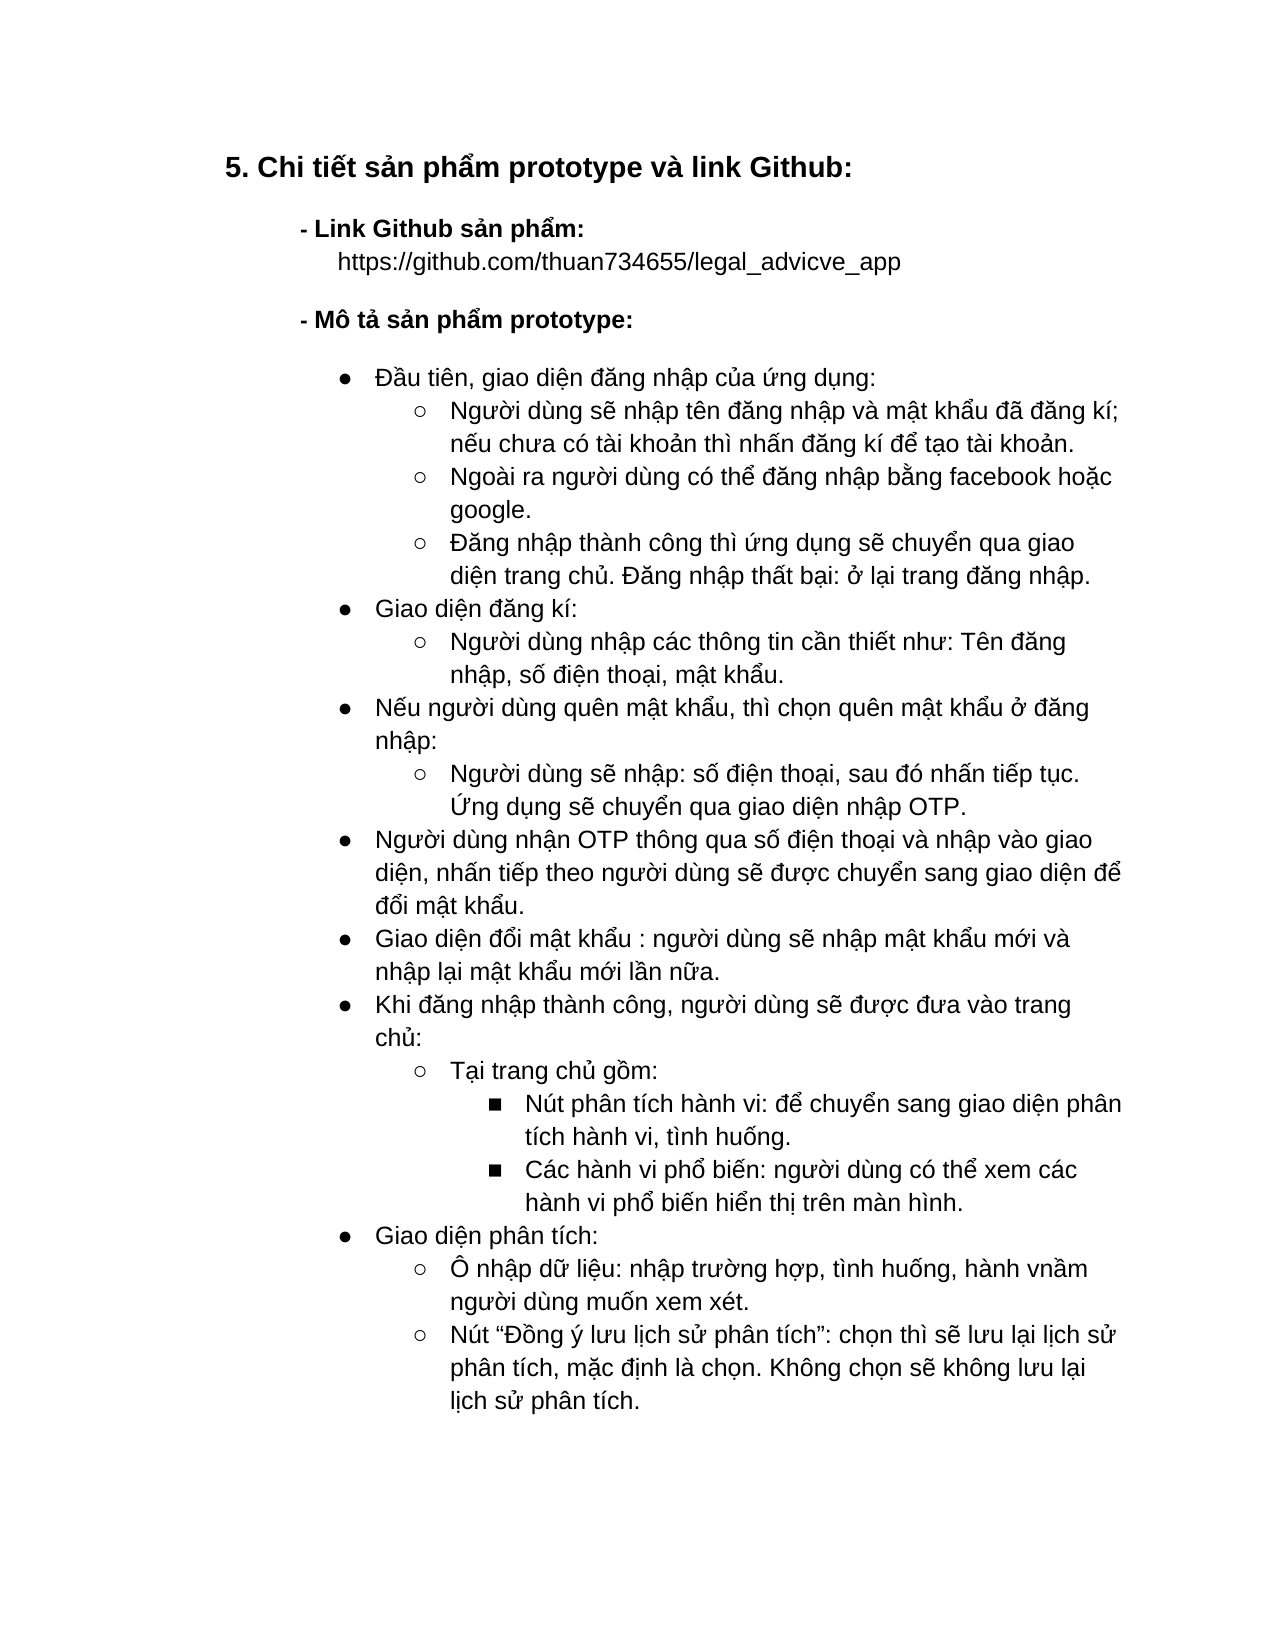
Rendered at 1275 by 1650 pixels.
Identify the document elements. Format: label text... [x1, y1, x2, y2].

list Giao diện đăng kí: [337, 594, 1125, 622]
list Tại trang chủ gồm: [412, 1056, 1125, 1085]
list Người dùng sẽ nhập: số điện thoại, sau đó nhấn tiếp tục. Ứng dụng sẽ chuyển qua giao diện nhập OTP. [412, 759, 1125, 821]
list Khi đăng nhập thành công, người dùng sẽ được đưa vào trang chủ: [337, 990, 1125, 1052]
list Các hành vi phổ biến: người dùng có thể xem các hành vi phổ biến hiển thị trên màn hình. [487, 1155, 1125, 1217]
list Ngoài ra người dùng có thể đăng nhập bằng facebook hoặc google. [412, 462, 1125, 523]
list Nếu người dùng quên mật khẩu, thì chọn quên mật khẩu ở đăng nhập: [337, 693, 1125, 754]
text - Mô tả sản phẩm prototype: [300, 304, 1125, 333]
list Giao diện đổi mật khẩu : người dùng sẽ nhập mật khẩu mới và nhập lại mật khẩu mới lần nữa. [337, 924, 1125, 986]
list Giao diện phân tích: [337, 1221, 1125, 1250]
list Ô nhập dữ liệu: nhập trường hợp, tình huống, hành vnầm người dùng muốn xem xét. [412, 1254, 1125, 1316]
list Đầu tiên, giao diện đăng nhập của ứng dụng: [337, 363, 1125, 391]
list Người dùng nhận OTP thông qua số điện thoại và nhập vào giao diện, nhấn tiếp theo người dùng sẽ được chuyển sang giao diện để đổi mật khẩu. [337, 825, 1125, 920]
text 5. Chi tiết sản phẩm prototype và link Github: [225, 150, 1125, 183]
list Nút “Đồng ý lưu lịch sử phân tích”: chọn thì sẽ lưu lại lịch sử phân tích, mặc định là chọn. Không chọn sẽ không lưu lại lịch sử phân tích. [412, 1320, 1125, 1415]
text - Link Github sản phẩm: https://github.com/thuan734655/legal_advicve_app [300, 213, 1125, 275]
list Người dùng sẽ nhập tên đăng nhập và mật khẩu đã đăng kí; nếu chưa có tài khoản thì nhấn đăng kí để tạo tài khoản. [412, 396, 1125, 457]
list Đăng nhập thành công thì ứng dụng sẽ chuyển qua giao diện trang chủ. Đăng nhập thất bại: ở lại trang đăng nhập. [412, 528, 1125, 589]
list Nút phân tích hành vi: để chuyển sang giao diện phân tích hành vi, tình huống. [487, 1089, 1125, 1151]
list Người dùng nhập các thông tin cần thiết như: Tên đăng nhập, số điện thoại, mật khẩu. [412, 627, 1125, 688]
